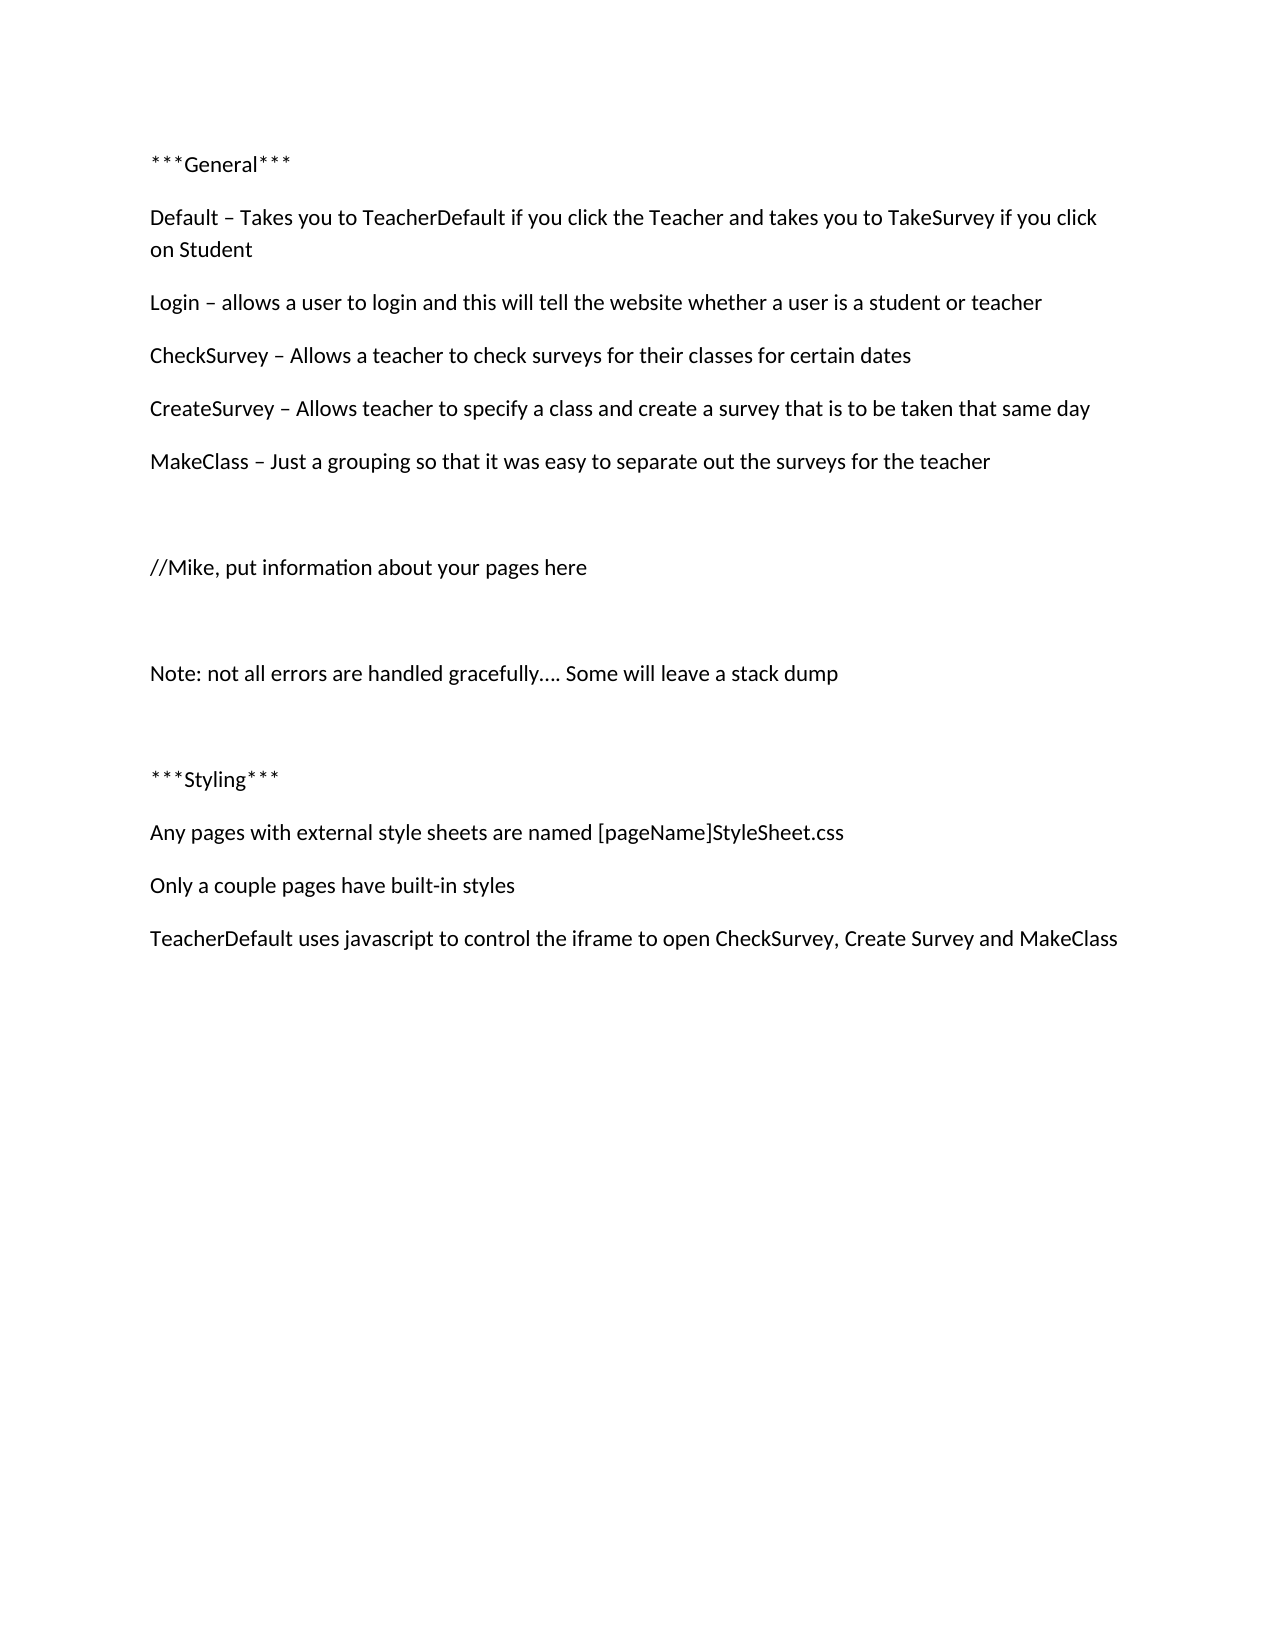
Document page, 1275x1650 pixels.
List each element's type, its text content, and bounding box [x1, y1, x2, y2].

text MakeClass – Just a grouping so that it was easy to separate out the surveys for the teacher [150, 447, 1125, 475]
text TeacherDefault uses javascript to control the iframe to open CheckSurvey, Create Survey and MakeClass [150, 924, 1125, 952]
text CheckSurvey – Allows a teacher to check surveys for their classes for certain dates [150, 341, 1125, 369]
text ***Styling*** [150, 765, 1125, 793]
text //Mike, put information about your pages here [150, 553, 1125, 581]
text ***General*** [150, 150, 1125, 178]
text Any pages with external style sheets are named [pageName]StyleSheet.css [150, 818, 1125, 846]
text CreateSurvey – Allows teacher to specify a class and create a survey that is to be taken that same day [150, 394, 1125, 422]
text Default – Takes you to TeacherDefault if you click the Teacher and takes you to TakeSurvey if you click on Student [150, 203, 1125, 263]
text Login – allows a user to login and this will tell the website whether a user is a student or teacher [150, 288, 1125, 316]
text Only a couple pages have built-in styles [150, 871, 1125, 899]
text Note: not all errors are handled gracefully…. Some will leave a stack dump [150, 659, 1125, 687]
